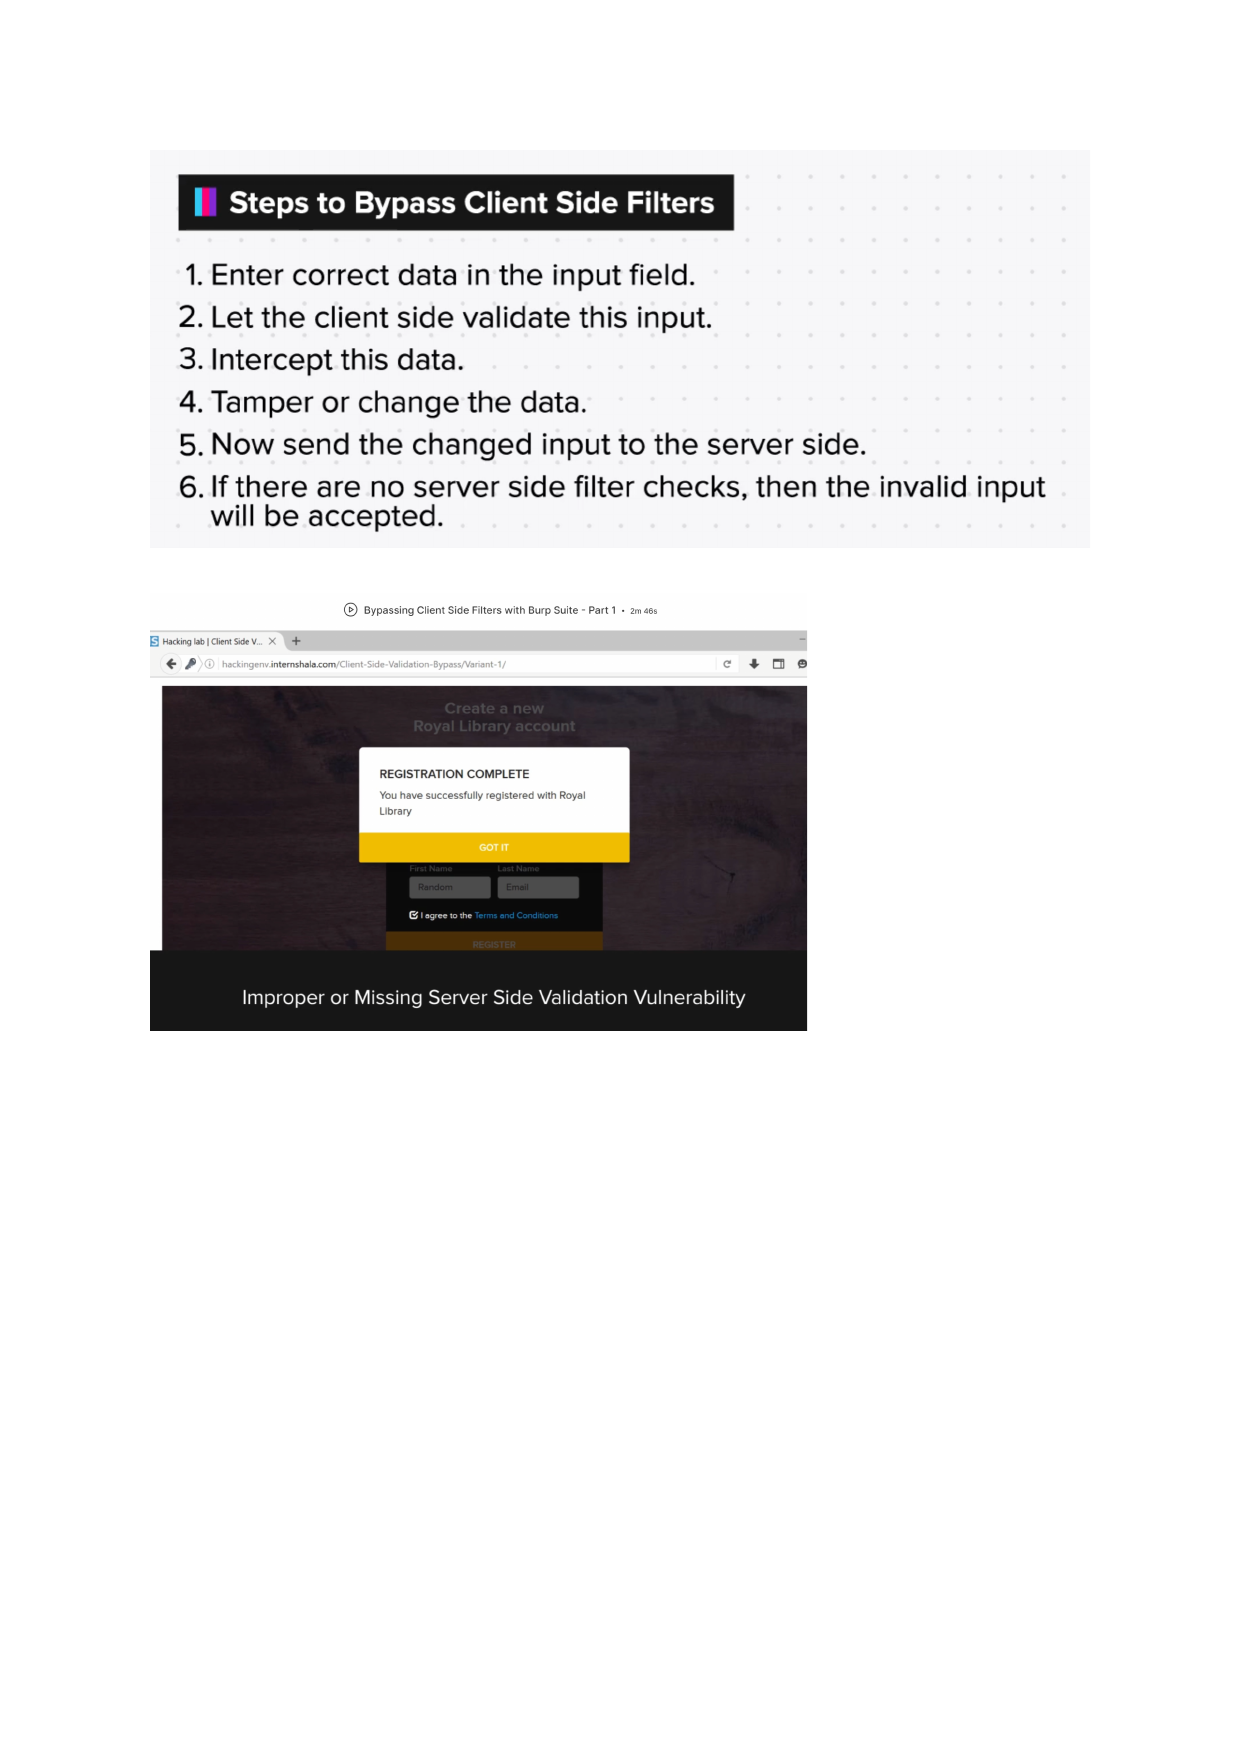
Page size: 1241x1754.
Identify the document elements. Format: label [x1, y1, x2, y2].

picture [150, 150, 1091, 548]
picture [150, 593, 808, 1031]
